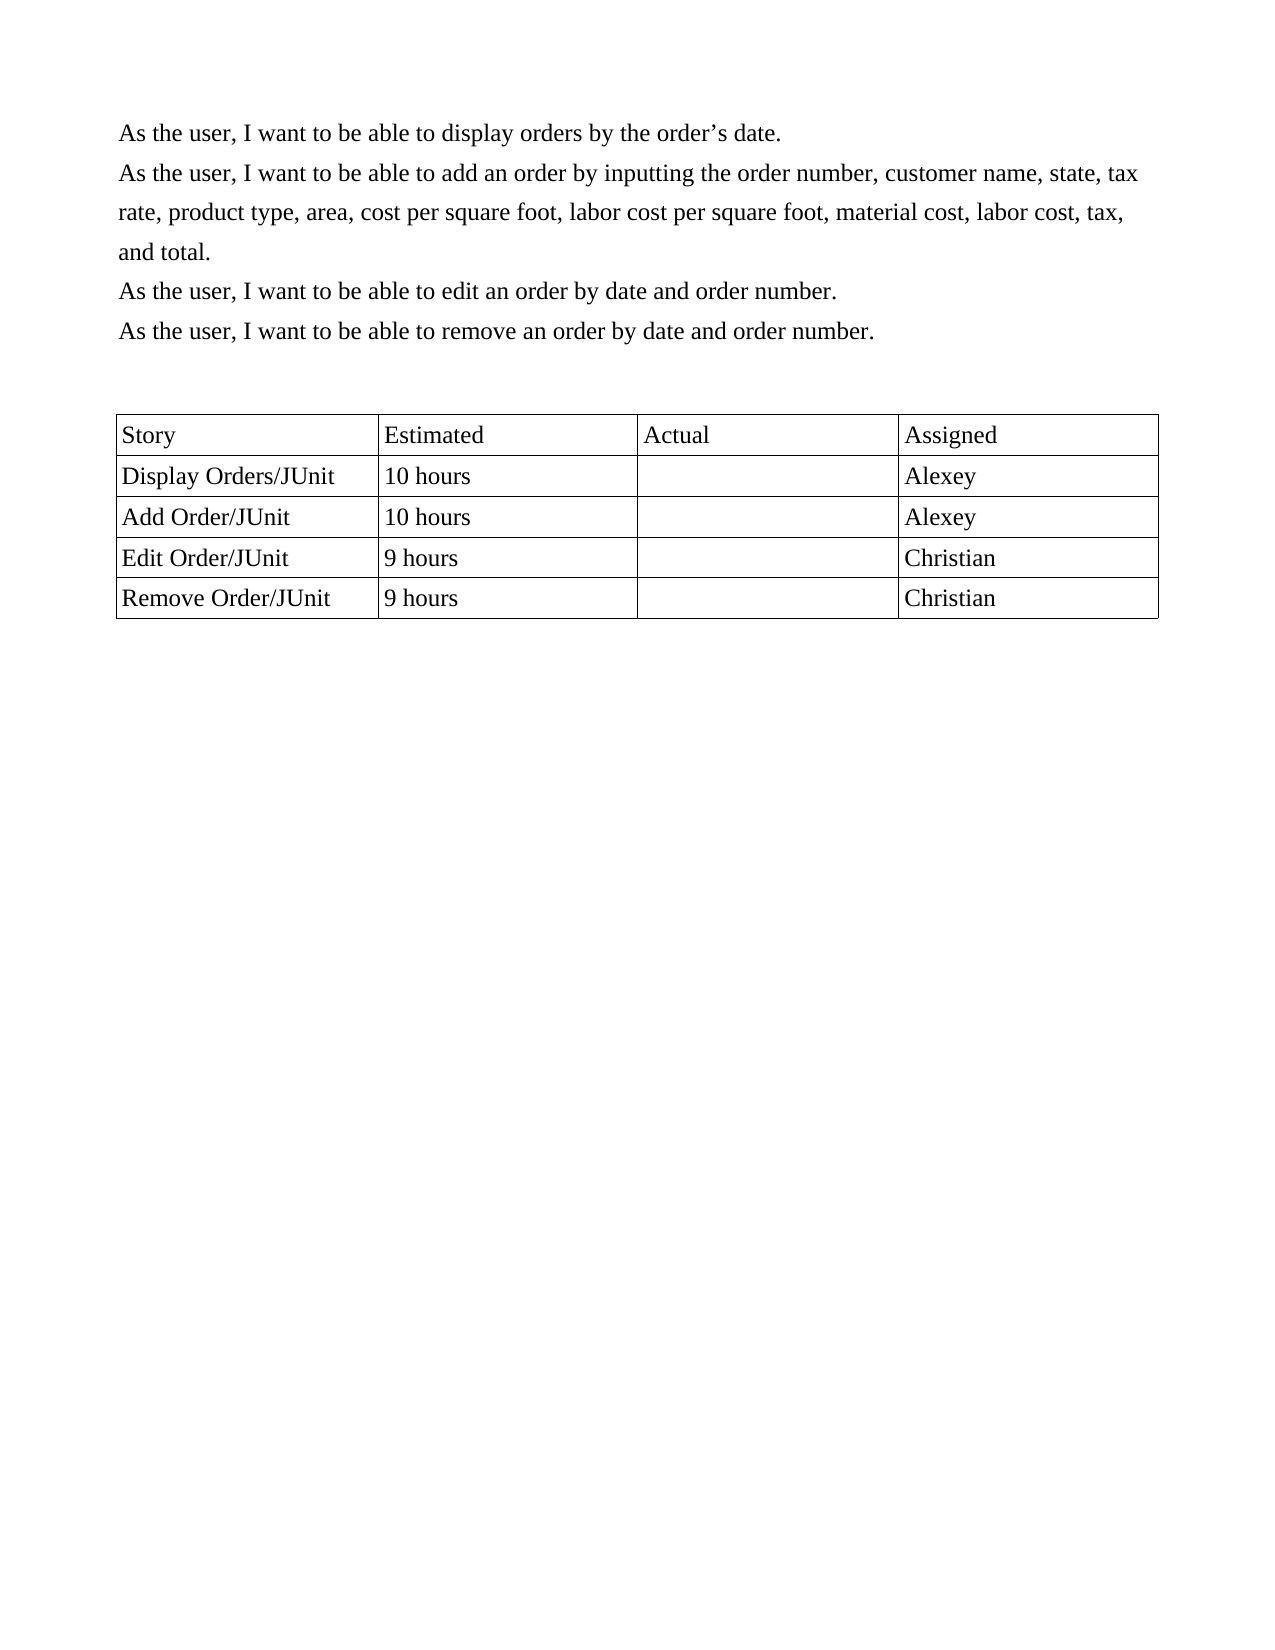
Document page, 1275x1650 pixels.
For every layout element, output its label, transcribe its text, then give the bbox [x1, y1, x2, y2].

table_cell [638, 497, 898, 536]
table_cell Remove Order/JUnit [117, 578, 378, 618]
table_cell Christian [899, 578, 1158, 618]
table_cell [638, 456, 898, 496]
table_cell 10 hours [379, 456, 637, 496]
text As the user, I want to be able to add an order by inputting the order number, customer name, state, tax rate, product type, area, cost per square foot, labor cost per square foot, material cost, labor cost, tax, and total. [118, 158, 1157, 266]
table_cell Edit Order/JUnit [117, 538, 378, 577]
table_cell 9 hours [379, 538, 637, 577]
table_header Actual [638, 415, 898, 455]
text As the user, I want to be able to edit an order by date and order number. [118, 276, 1157, 305]
table_header Estimated [379, 415, 637, 455]
table_cell Alexey [899, 456, 1158, 496]
text As the user, I want to be able to remove an order by date and order number. [118, 316, 1157, 345]
table_header Assigned [899, 415, 1158, 455]
table_cell [638, 538, 898, 577]
text As the user, I want to be able to display orders by the order’s date. [118, 118, 1157, 147]
table_cell [638, 578, 898, 618]
table_cell Display Orders/JUnit [117, 456, 378, 496]
table_cell 10 hours [379, 497, 637, 536]
table_cell Add Order/JUnit [117, 497, 378, 536]
table_cell 9 hours [379, 578, 637, 618]
table_cell Christian [899, 538, 1158, 577]
table_cell Alexey [899, 497, 1158, 536]
table_header Story [117, 415, 378, 455]
